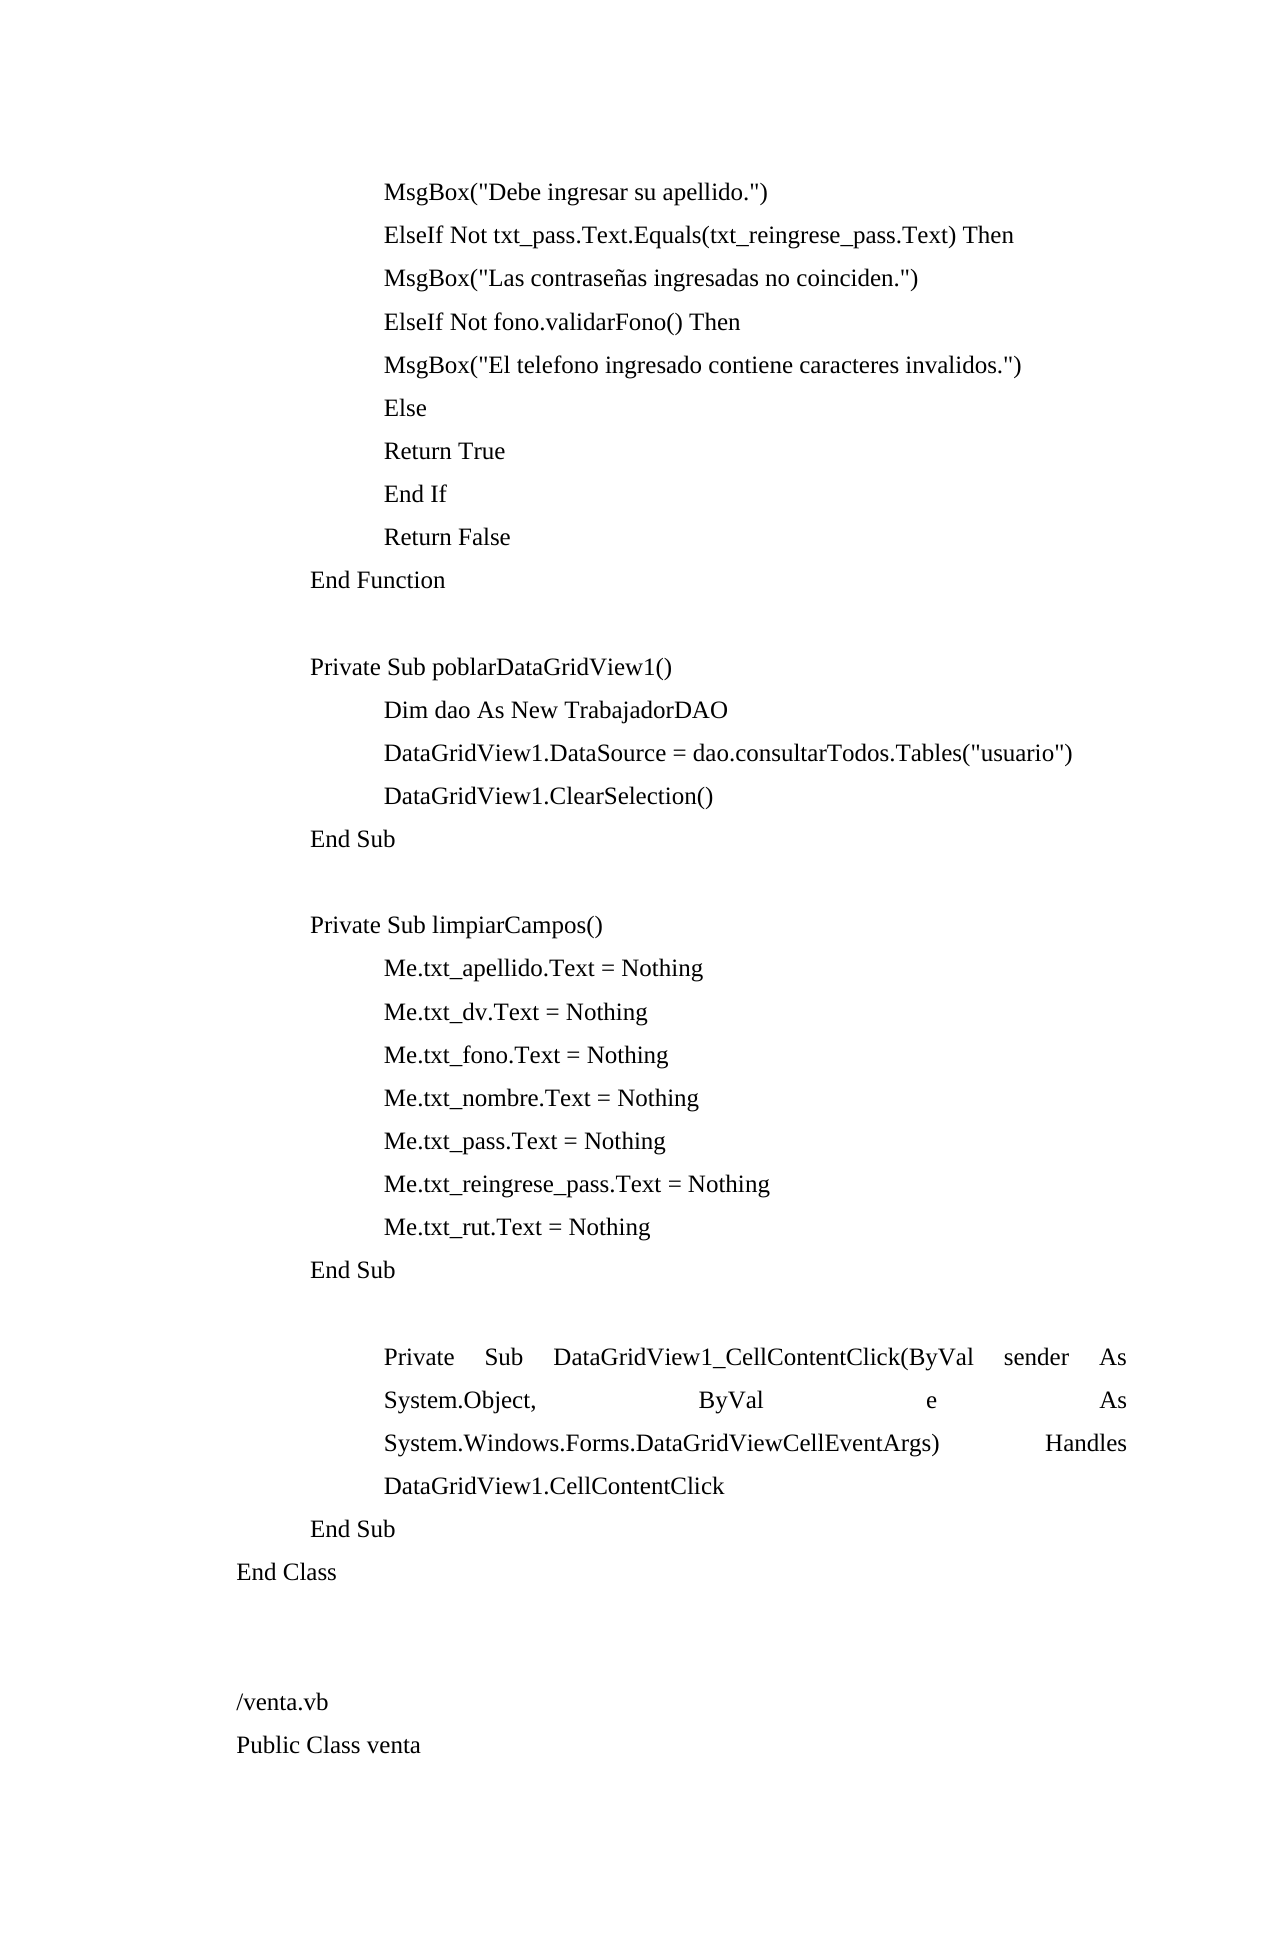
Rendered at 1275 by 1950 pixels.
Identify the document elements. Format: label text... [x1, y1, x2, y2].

text Else [384, 393, 1127, 422]
text Me.txt_apellido.Text = Nothing [384, 953, 1127, 982]
text Me.txt_nombre.Text = Nothing [384, 1083, 1127, 1112]
text End Class [236, 1557, 1127, 1586]
text Private Sub DataGridView1_CellContentClick(ByVal sender As System.Object, ByVal e As System.Windows.Forms.DataGridViewCellEventArgs) Handles DataGridView1.CellContentClick [384, 1342, 1127, 1500]
text DataGridView1.ClearSelection() [384, 781, 1127, 810]
text End If [384, 479, 1127, 508]
text DataGridView1.DataSource = dao.consultarTodos.Tables("usuario") [384, 738, 1127, 767]
text Me.txt_fono.Text = Nothing [384, 1040, 1127, 1068]
text Private Sub poblarDataGridView1() [310, 652, 1127, 680]
text ElseIf Not fono.validarFono() Then [384, 307, 1127, 335]
text Public Class venta [236, 1730, 1127, 1758]
text Me.txt_pass.Text = Nothing [384, 1126, 1127, 1155]
text Me.txt_reingrese_pass.Text = Nothing [384, 1169, 1127, 1198]
text MsgBox("Debe ingresar su apellido.") [384, 177, 1127, 206]
text End Sub [310, 824, 1127, 853]
text Private Sub limpiarCampos() [310, 910, 1127, 939]
text Return True [384, 436, 1127, 465]
text Me.txt_rut.Text = Nothing [384, 1212, 1127, 1241]
text /venta.vb [236, 1687, 1127, 1715]
text End Function [310, 565, 1127, 594]
text MsgBox("El telefono ingresado contiene caracteres invalidos.") [384, 350, 1127, 378]
text ElseIf Not txt_pass.Text.Equals(txt_reingrese_pass.Text) Then [384, 220, 1127, 249]
text End Sub [310, 1255, 1127, 1284]
text End Sub [310, 1514, 1127, 1543]
text Return False [384, 522, 1127, 551]
text MsgBox("Las contraseñas ingresadas no coinciden.") [384, 263, 1127, 292]
text Dim dao As New TrabajadorDAO [384, 695, 1127, 723]
text Me.txt_dv.Text = Nothing [384, 997, 1127, 1025]
